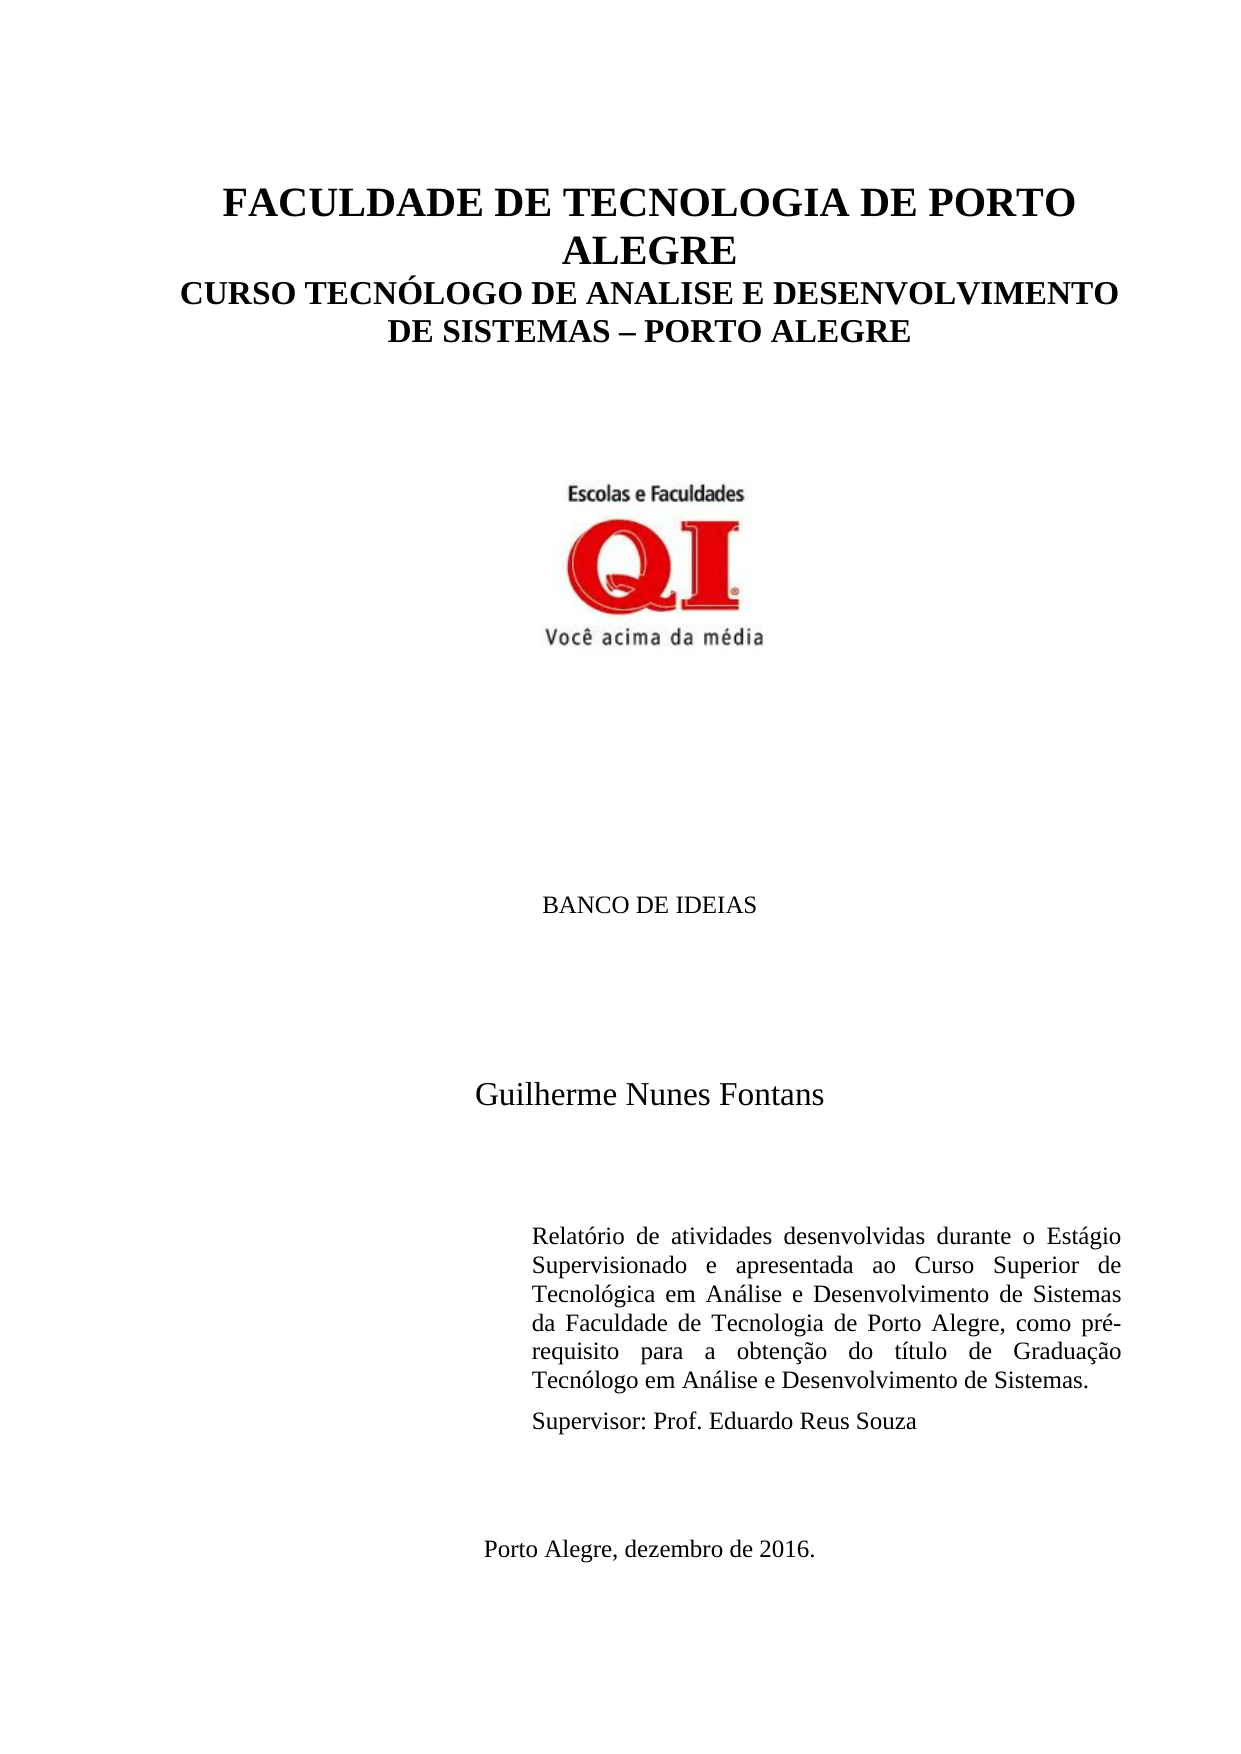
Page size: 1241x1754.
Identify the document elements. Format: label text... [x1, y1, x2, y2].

text Supervisor: Prof. Eduardo Reus Souza [532, 1406, 1122, 1435]
text Porto Alegre, dezembro de 2016. [177, 1534, 1122, 1563]
picture [507, 436, 792, 704]
text FACULDADE DE TECNOLOGIA DE PORTO ALEGRE [177, 177, 1122, 273]
text Relatório de atividades desenvolvidas durante o Estágio Supervisionado e apresentada ao Curso Superior de Tecnológica em Análise e Desenvolvimento de Sistemas da Faculdade de Tecnologia de Porto Alegre, como pré-requisito para a obtenção do título de Graduação Tecnólogo em Análise e Desenvolvimento de Sistemas. [532, 1221, 1122, 1394]
table_cell Guilherme Nunes Fontans [315, 1064, 984, 1123]
table_header BANCO DE IDEIAS [315, 761, 984, 1064]
text CURSO TECNÓLOGO DE ANALISE E DESENVOLVIMENTO DE SISTEMAS – PORTO ALEGRE [177, 273, 1122, 350]
